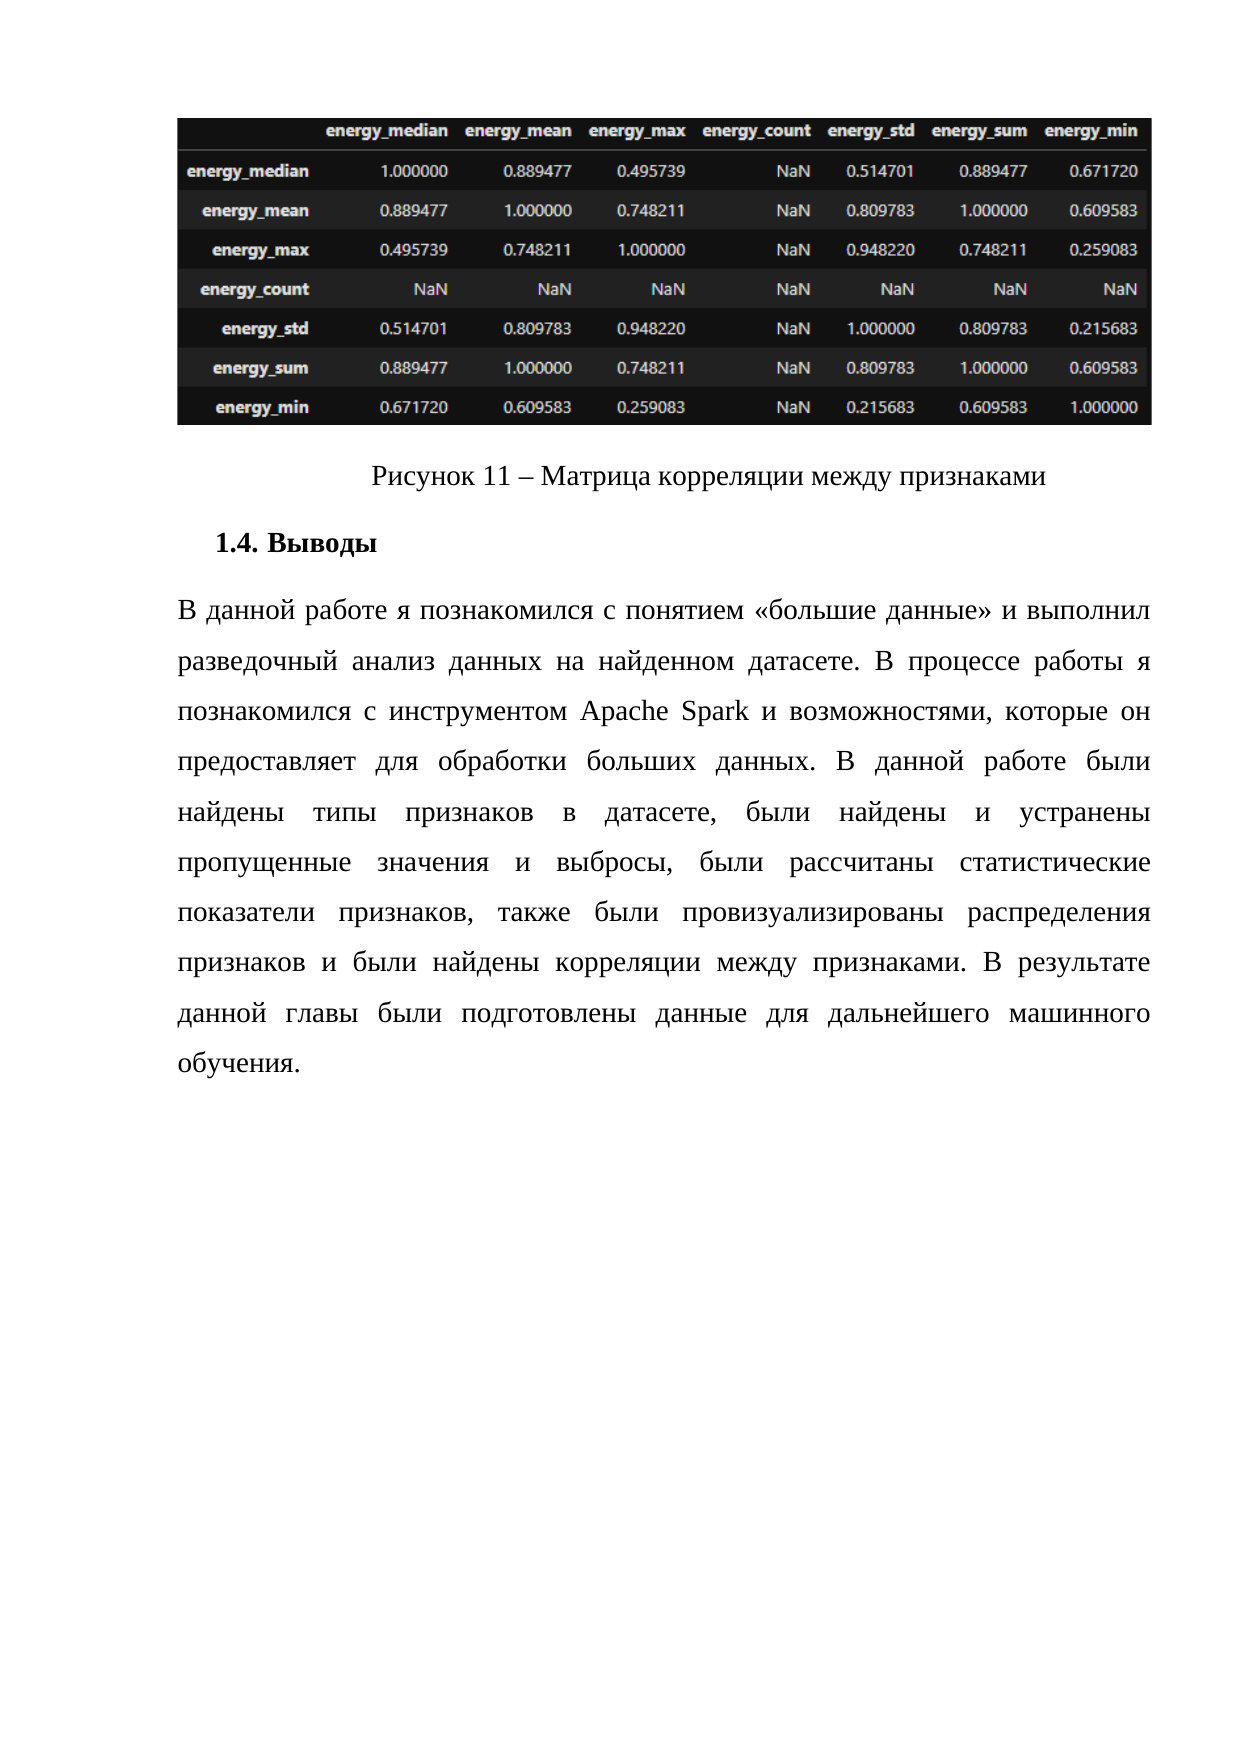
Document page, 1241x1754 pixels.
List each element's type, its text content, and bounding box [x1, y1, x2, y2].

picture [177, 118, 1152, 425]
subtitle Выводы [215, 525, 1152, 559]
text В данной работе я познакомился с понятием «большие данные» и выполнил разведочный анализ данных на найденном датасете. В процессе работы я познакомился с инструментом Apache Spark и возможностями, которые он предоставляет для обработки больших данных. В данной работе были найдены типы признаков в датасете, были найдены и устранены пропущенные значения и выбросы, были рассчитаны статистические показатели признаков, также были провизуализированы распределения признаков и были найдены корреляции между признаками. В результате данной главы были подготовлены данные для дальнейшего машинного обучения. [177, 592, 1152, 1079]
text Рисунок 11 – Матрица корреляции между признаками [266, 458, 1152, 492]
